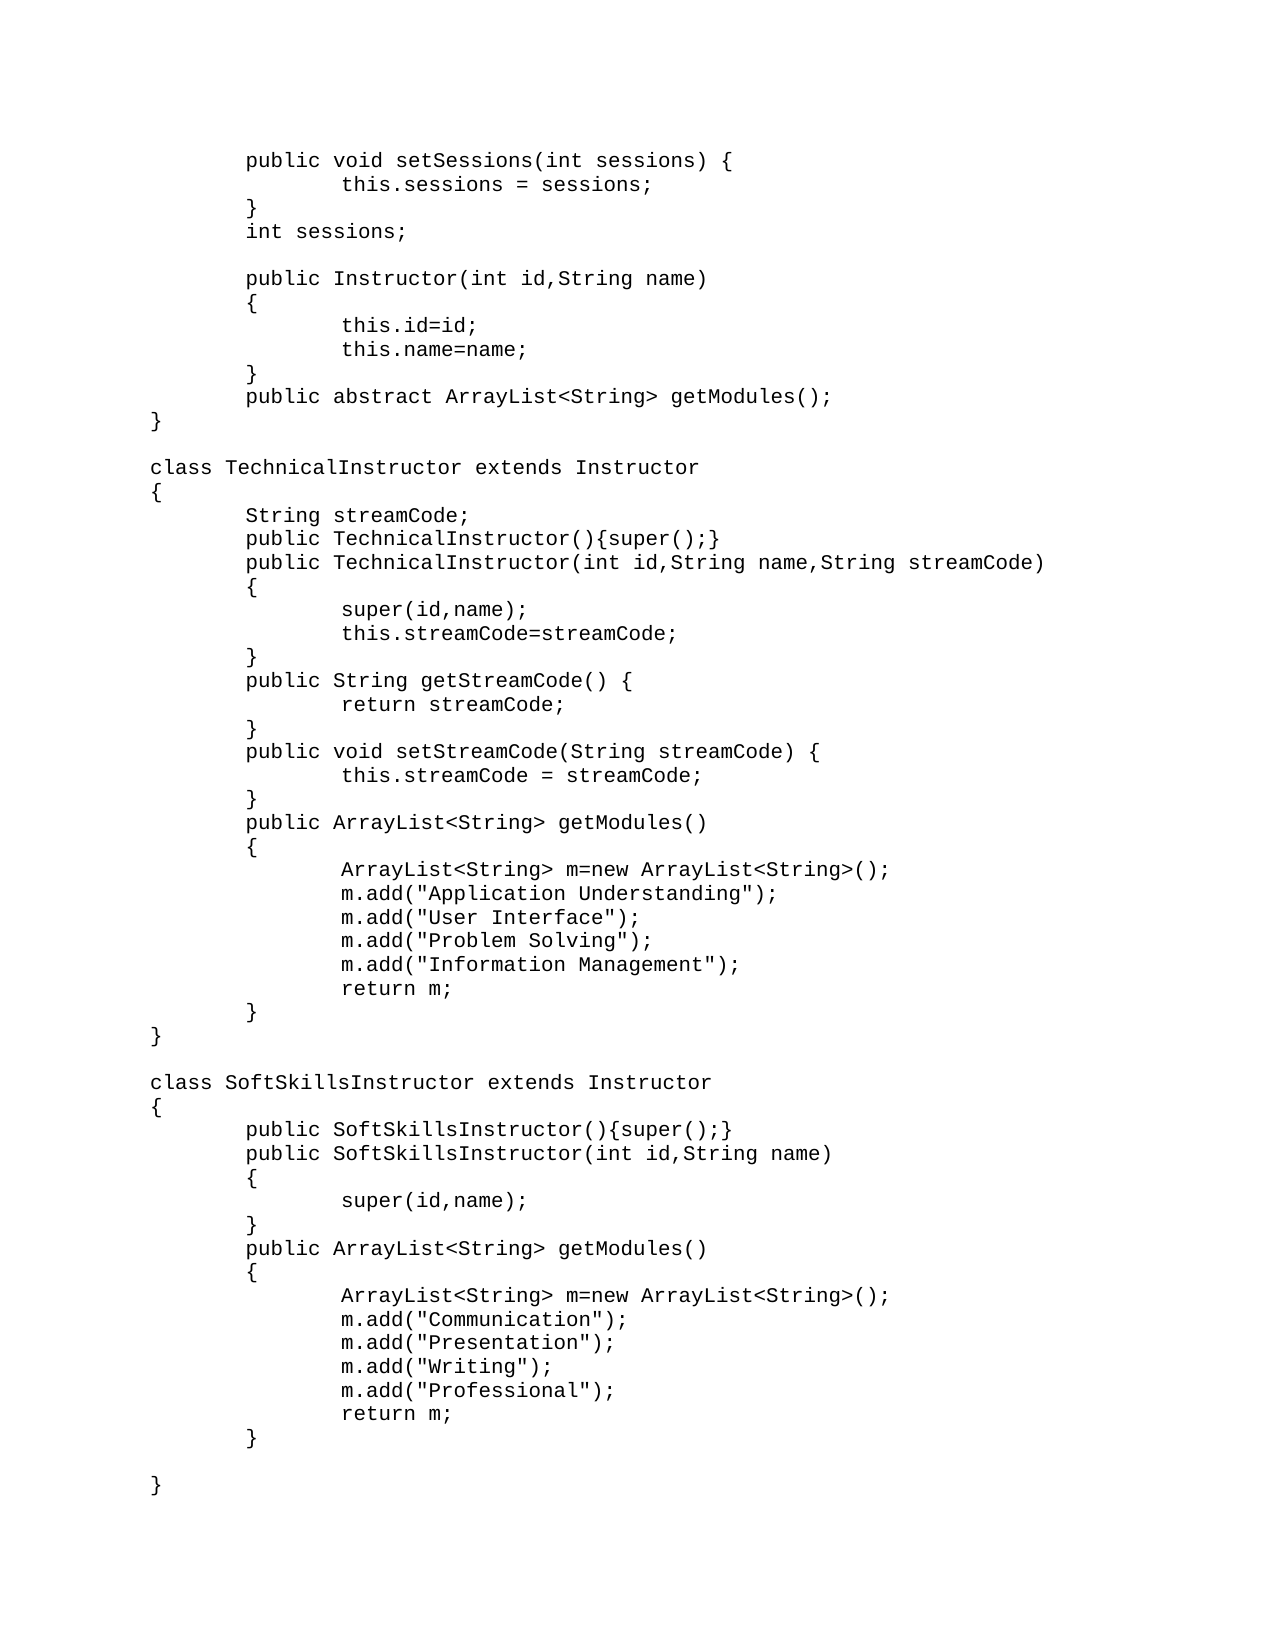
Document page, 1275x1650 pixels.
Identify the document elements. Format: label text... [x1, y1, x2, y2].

text { [150, 1167, 1125, 1190]
text int sessions; [150, 221, 1125, 244]
text return streamCode; [150, 694, 1125, 717]
text } [150, 788, 1125, 812]
text } [150, 410, 1125, 434]
text class TechnicalInstructor extends Instructor [150, 457, 1125, 481]
text super(id,name); [150, 1190, 1125, 1214]
text public Instructor(int id,String name) [150, 268, 1125, 292]
text } [150, 717, 1125, 741]
text public TechnicalInstructor(){super();} [150, 528, 1125, 552]
text return m; [150, 978, 1125, 1001]
text public ArrayList<String> getModules() [150, 1238, 1125, 1261]
text ArrayList<String> m=new ArrayList<String>(); [150, 1285, 1125, 1309]
text m.add("User Interface"); [150, 907, 1125, 930]
text this.name=name; [150, 339, 1125, 363]
text public ArrayList<String> getModules() [150, 812, 1125, 836]
text { [150, 481, 1125, 505]
text m.add("Presentation"); [150, 1332, 1125, 1356]
text } [150, 1474, 1125, 1498]
text { [150, 576, 1125, 599]
text m.add("Communication"); [150, 1309, 1125, 1332]
text return m; [150, 1403, 1125, 1427]
text public SoftSkillsInstructor(){super();} [150, 1119, 1125, 1143]
text } [150, 1427, 1125, 1451]
text m.add("Application Understanding"); [150, 883, 1125, 907]
text m.add("Professional"); [150, 1379, 1125, 1403]
text public TechnicalInstructor(int id,String name,String streamCode) [150, 552, 1125, 576]
text } [150, 1001, 1125, 1025]
text public void setSessions(int sessions) { [150, 150, 1125, 174]
text this.sessions = sessions; [150, 174, 1125, 197]
text ArrayList<String> m=new ArrayList<String>(); [150, 859, 1125, 883]
text public void setStreamCode(String streamCode) { [150, 741, 1125, 765]
text m.add("Writing"); [150, 1356, 1125, 1379]
text public String getStreamCode() { [150, 670, 1125, 694]
text String streamCode; [150, 505, 1125, 528]
text this.streamCode = streamCode; [150, 765, 1125, 788]
text } [150, 647, 1125, 670]
text } [150, 197, 1125, 221]
text m.add("Information Management"); [150, 954, 1125, 978]
text } [150, 1025, 1125, 1048]
text this.id=id; [150, 316, 1125, 339]
text m.add("Problem Solving"); [150, 930, 1125, 954]
text this.streamCode=streamCode; [150, 623, 1125, 647]
text super(id,name); [150, 599, 1125, 623]
text } [150, 363, 1125, 386]
text { [150, 1096, 1125, 1119]
text public SoftSkillsInstructor(int id,String name) [150, 1143, 1125, 1167]
text class SoftSkillsInstructor extends Instructor [150, 1072, 1125, 1096]
text public abstract ArrayList<String> getModules(); [150, 386, 1125, 410]
text { [150, 292, 1125, 316]
text { [150, 1261, 1125, 1285]
text } [150, 1214, 1125, 1238]
text { [150, 836, 1125, 859]
